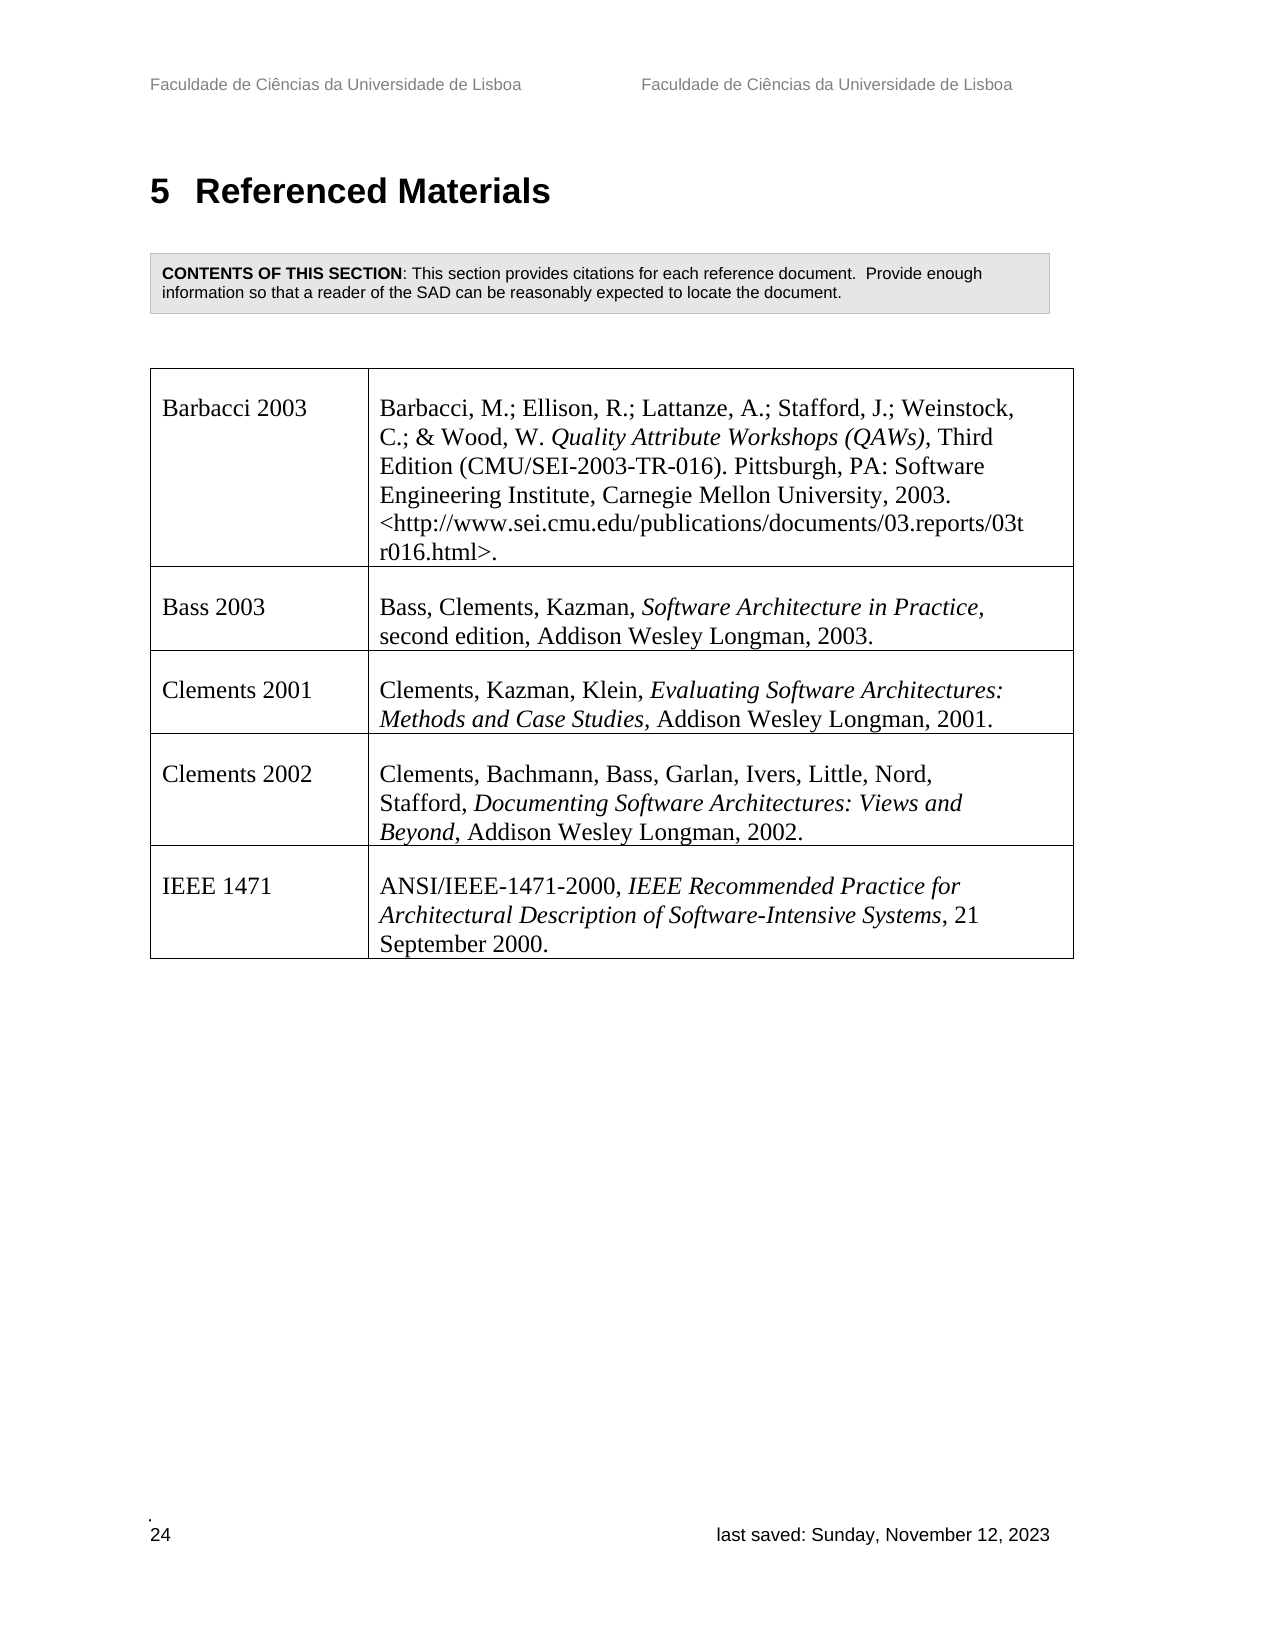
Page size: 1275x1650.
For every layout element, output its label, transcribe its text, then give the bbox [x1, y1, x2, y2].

table_header Barbacci, M.; Ellison, R.; Lattanze, A.; Stafford, J.; Weinstock, C.; & Wood, W. Quality Attribute Workshops (QAWs), Third Edition (CMU/SEI-2003-TR-016). Pittsburgh, PA: Software Engineering Institute, Carnegie Mellon University, 2003. <http://www.sei.cmu.edu/publications/documents/03.reports/03tr016.html>. [369, 369, 1073, 566]
table_cell Clements 2001 [151, 651, 368, 733]
table_cell Bass, Clements, Kazman, Software Architecture in Practice, second edition, Addison Wesley Longman, 2003. [369, 567, 1073, 649]
table_cell ANSI/IEEE-1471-2000, IEEE Recommended Practice for Architectural Description of Software-Intensive Systems, 21 September 2000. [369, 846, 1073, 958]
table_header Barbacci 2003 [151, 369, 368, 566]
table_cell Clements 2002 [151, 734, 368, 845]
subtitle Referenced Materials [150, 154, 1125, 211]
table_cell Clements, Kazman, Klein, Evaluating Software Architectures: Methods and Case Studies, Addison Wesley Longman, 2001. [369, 651, 1073, 733]
table_header CONTENTS OF THIS SECTION: This section provides citations for each reference document. Provide enough information so that a reader of the SAD can be reasonably expected to locate the document. [151, 254, 1049, 313]
table_cell IEEE 1471 [151, 846, 368, 958]
table_cell Clements, Bachmann, Bass, Garlan, Ivers, Little, Nord, Stafford, Documenting Software Architectures: Views and Beyond, Addison Wesley Longman, 2002. [369, 734, 1073, 845]
table_cell Bass 2003 [151, 567, 368, 649]
